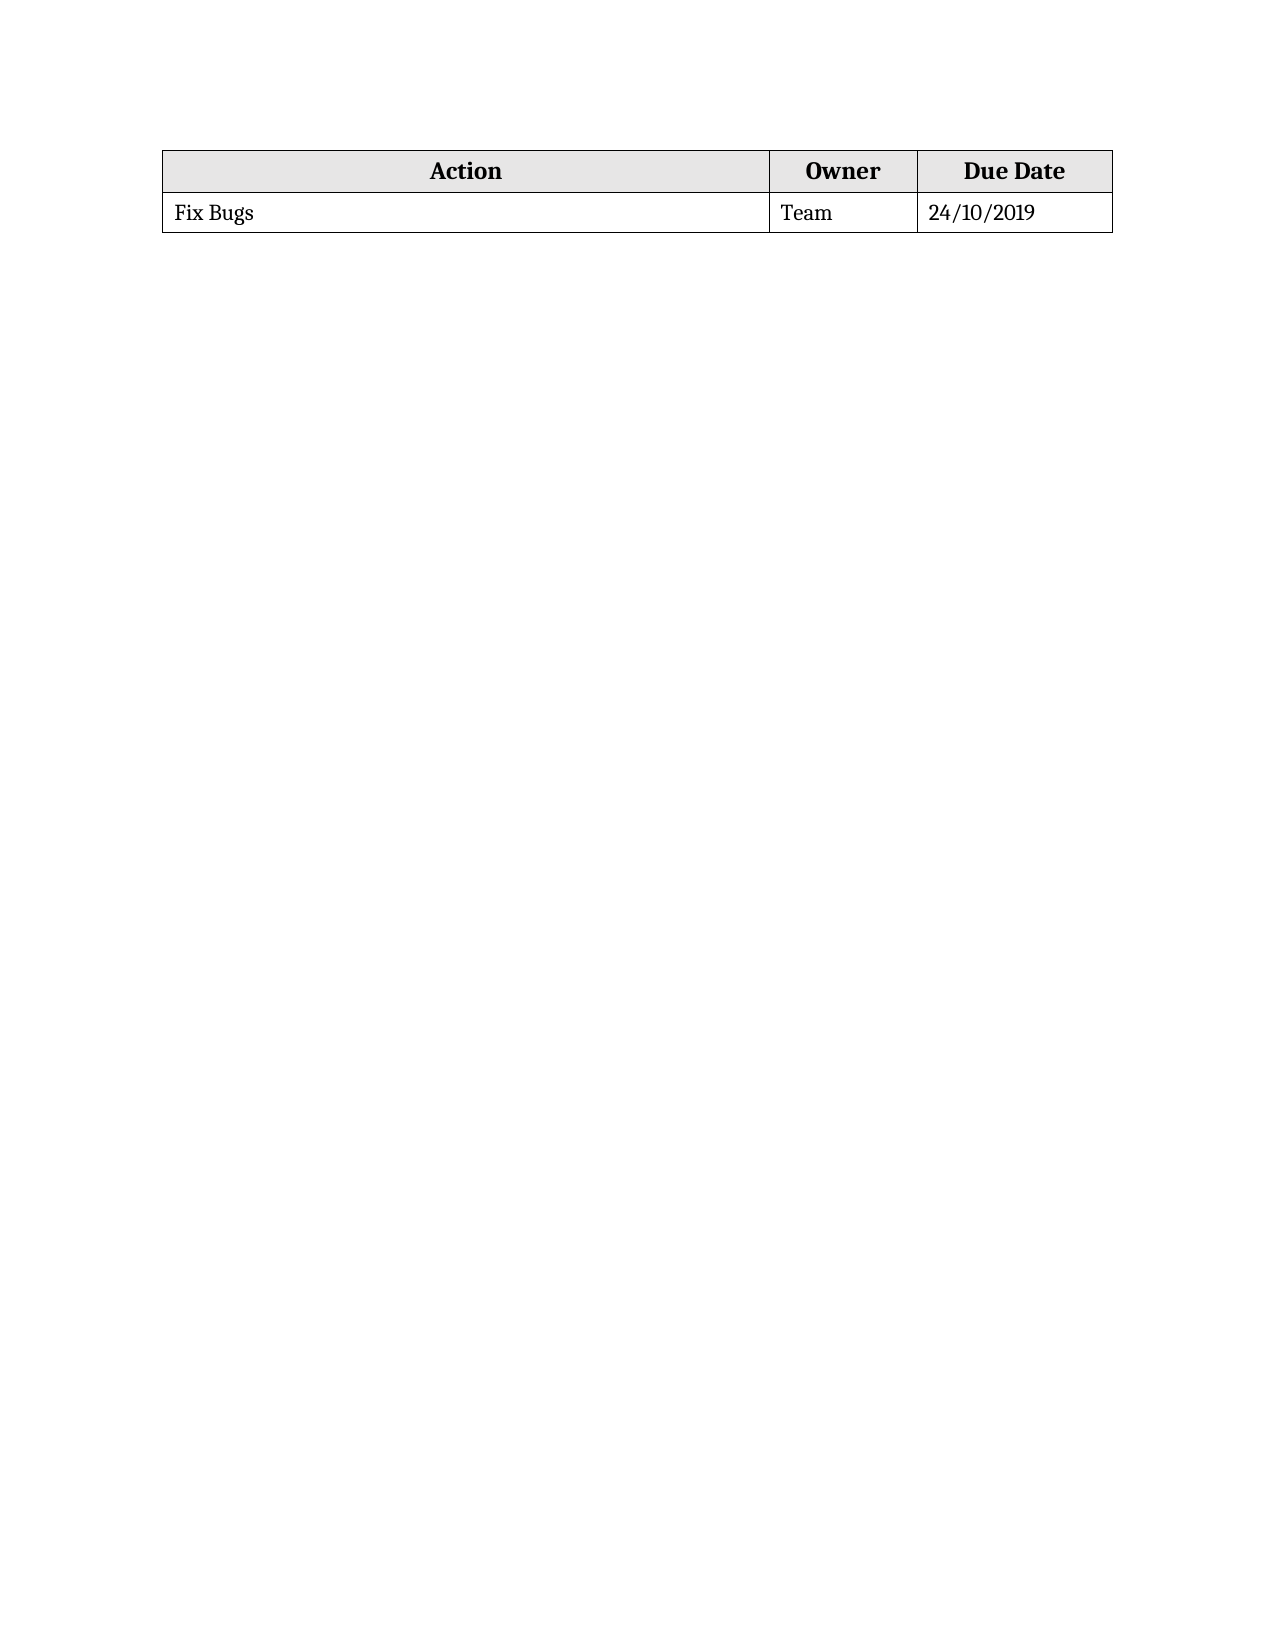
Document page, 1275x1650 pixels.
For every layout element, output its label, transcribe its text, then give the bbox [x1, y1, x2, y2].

table_cell Owner [770, 151, 917, 192]
table_cell Due Date [918, 151, 1112, 192]
table_cell 24/10/2019 [918, 193, 1112, 232]
table_cell Team [770, 193, 917, 232]
table_cell Action [163, 151, 769, 192]
table_cell Fix Bugs [163, 193, 769, 232]
